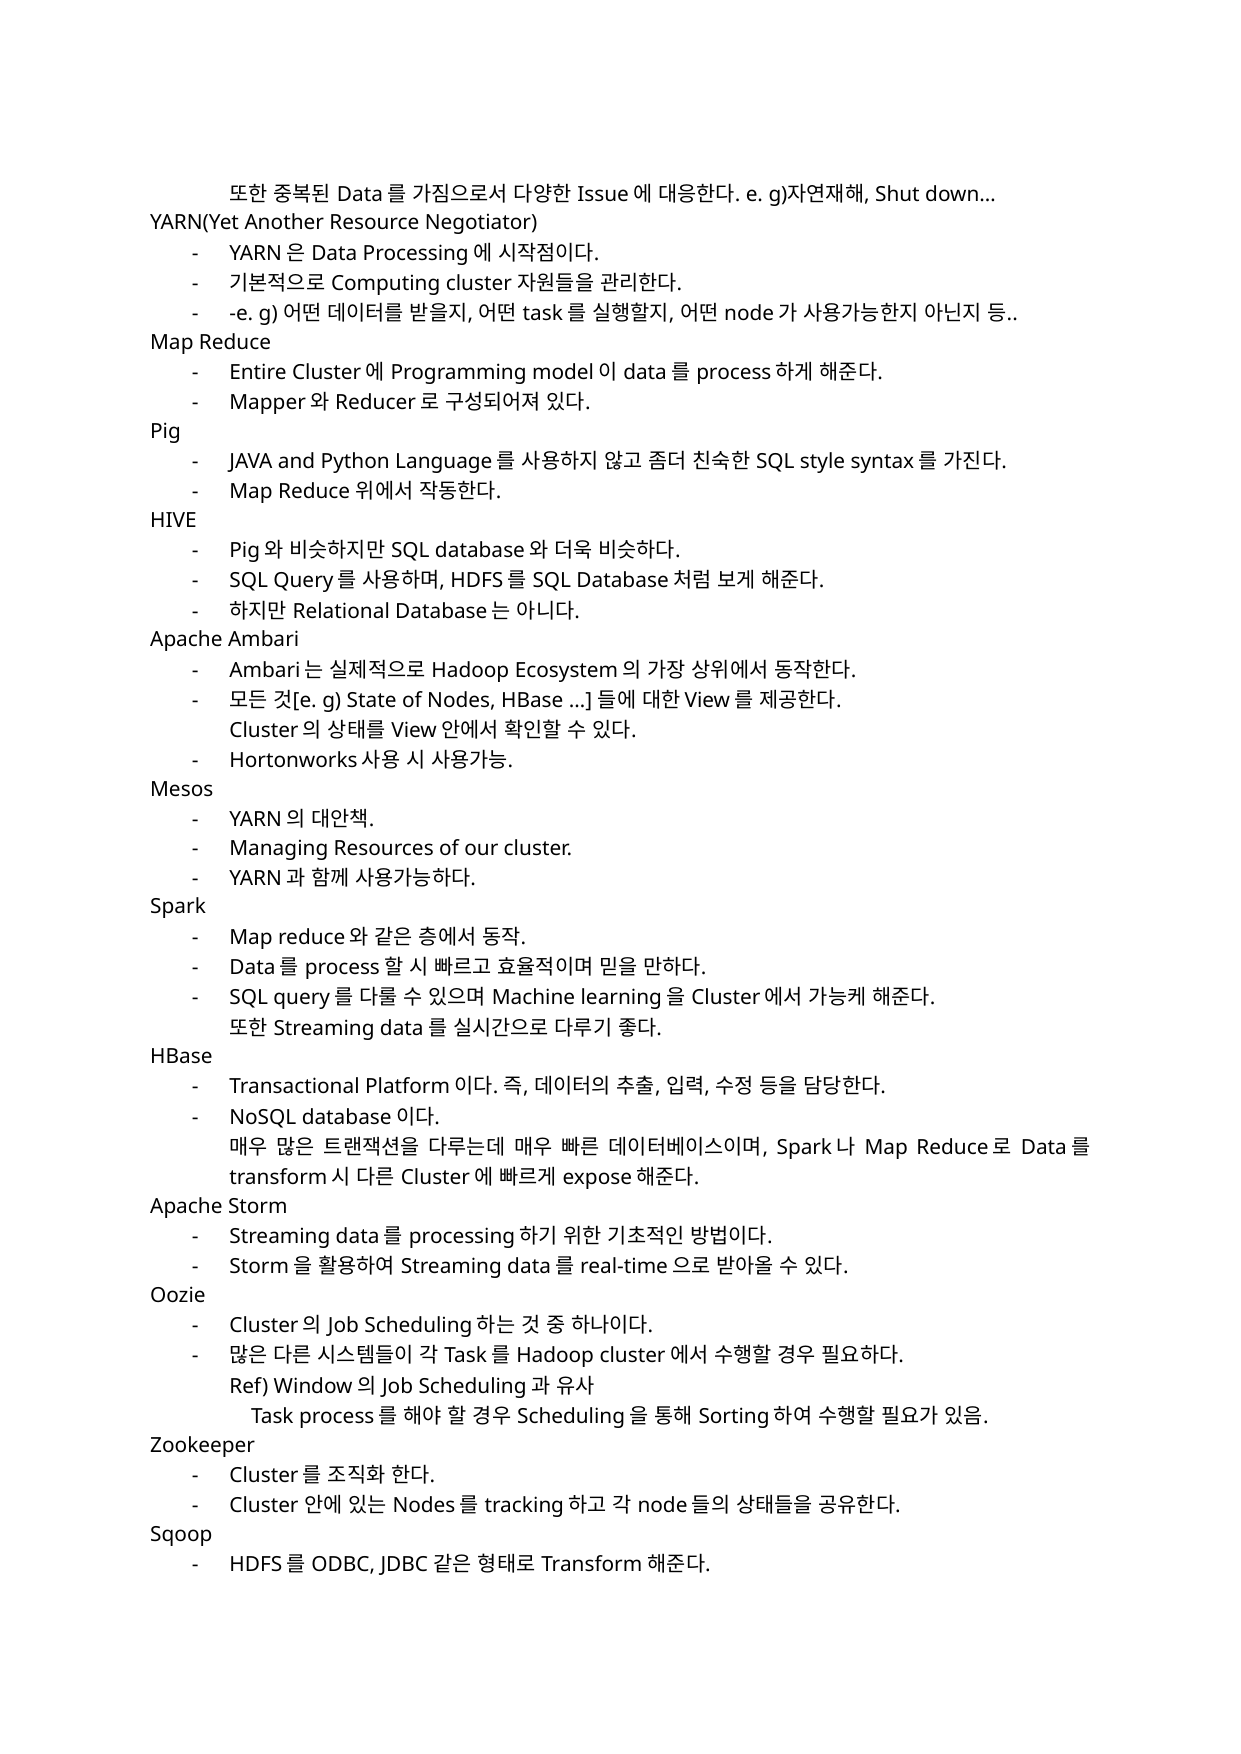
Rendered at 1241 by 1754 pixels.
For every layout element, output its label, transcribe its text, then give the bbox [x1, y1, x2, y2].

text Map Reduce [150, 327, 1090, 355]
list Data를 process할 시 빠르고 효율적이며 믿을 만하다. [192, 950, 1090, 981]
text Apache Storm [150, 1191, 1090, 1219]
text YARN(Yet Another Resource Negotiator) [150, 207, 1090, 236]
list Cluster의 Job Scheduling하는 것 중 하나이다. [192, 1308, 1090, 1339]
text Zookeeper [150, 1430, 1090, 1458]
list Transactional Platform이다. 즉, 데이터의 추출, 입력, 수정 등을 담당한다. [192, 1070, 1090, 1100]
list HDFS를 ODBC, JDBC 같은 형태로 Transform 해준다. [192, 1547, 1090, 1577]
list Streaming data를 processing하기 위한 기초적인 방법이다. [192, 1219, 1090, 1250]
list YARN의 대안책. [192, 802, 1090, 833]
list Pig와 비슷하지만 SQL database와 더욱 비슷하다. [192, 533, 1090, 564]
list Cluster의 상태를 View안에서 확인할 수 있다. [229, 713, 1090, 744]
list YARN은 Data Processing에 시작점이다. [192, 236, 1090, 266]
text HBase [150, 1041, 1090, 1070]
list YARN과 함께 사용가능하다. [192, 861, 1090, 892]
list 매우 많은 트랜잭션을 다루는데 매우 빠른 데이터베이스이며, Spark나 Map Reduce로 Data를 transform시 다른 Cluster에 빠르게 expose해준다. [229, 1130, 1090, 1191]
list Ref) Window의 Job Scheduling과 유사 [229, 1369, 1090, 1399]
text Mesos [150, 774, 1090, 802]
text Apache Ambari [150, 624, 1090, 653]
list Mapper와 Reducer로 구성되어져 있다. [192, 386, 1090, 416]
list SQL Query를 사용하며, HDFS를 SQL Database처럼 보게 해준다. [192, 564, 1090, 594]
list 많은 다른 시스템들이 각 Task를 Hadoop cluster에서 수행할 경우 필요하다. [192, 1339, 1090, 1369]
text Oozie [150, 1280, 1090, 1308]
list 하지만 Relational Database는 아니다. [192, 594, 1090, 624]
list Task process를 해야 할 경우 Scheduling을 통해 Sorting하여 수행할 필요가 있음. [229, 1399, 1090, 1430]
list SQL query를 다룰 수 있으며 Machine learning을 Cluster에서 가능케 해준다. [192, 981, 1090, 1011]
text HIVE [150, 505, 1090, 533]
list Cluster 안에 있는 Nodes를 tracking하고 각 node들의 상태들을 공유한다. [192, 1488, 1090, 1519]
list JAVA and Python Language를 사용하지 않고 좀더 친숙한 SQL style syntax를 가진다. [192, 444, 1090, 475]
text Pig [150, 416, 1090, 444]
list Hortonworks사용 시 사용가능. [192, 744, 1090, 774]
list Entire Cluster에 Programming model이 data를 process하게 해준다. [192, 355, 1090, 386]
list 또한 Streaming data를 실시간으로 다루기 좋다. [229, 1011, 1090, 1041]
list Ambari는 실제적으로 Hadoop Ecosystem의 가장 상위에서 동작한다. [192, 653, 1090, 683]
list Managing Resources of our cluster. [192, 833, 1090, 861]
list Map Reduce 위에서 작동한다. [192, 475, 1090, 505]
list 모든 것[e. g) State of Nodes, HBase …] 들에 대한View를 제공한다. [192, 683, 1090, 713]
list 기본적으로 Computing cluster 자원들을 관리한다. [192, 266, 1090, 297]
text Sqoop [150, 1519, 1090, 1547]
list Map reduce와 같은 층에서 동작. [192, 920, 1090, 950]
text Spark [150, 892, 1090, 920]
list Cluster를 조직화 한다. [192, 1458, 1090, 1488]
list NoSQL database이다. [192, 1100, 1090, 1130]
list -e. g) 어떤 데이터를 받을지, 어떤 task를 실행할지, 어떤 node가 사용가능한지 아닌지 등.. [192, 297, 1090, 327]
list Storm을 활용하여 Streaming data를 real-time으로 받아올 수 있다. [192, 1250, 1090, 1280]
list 또한 중복된 Data를 가짐으로서 다양한 Issue에 대응한다. e. g)자연재해, Shut down… [229, 177, 1090, 207]
